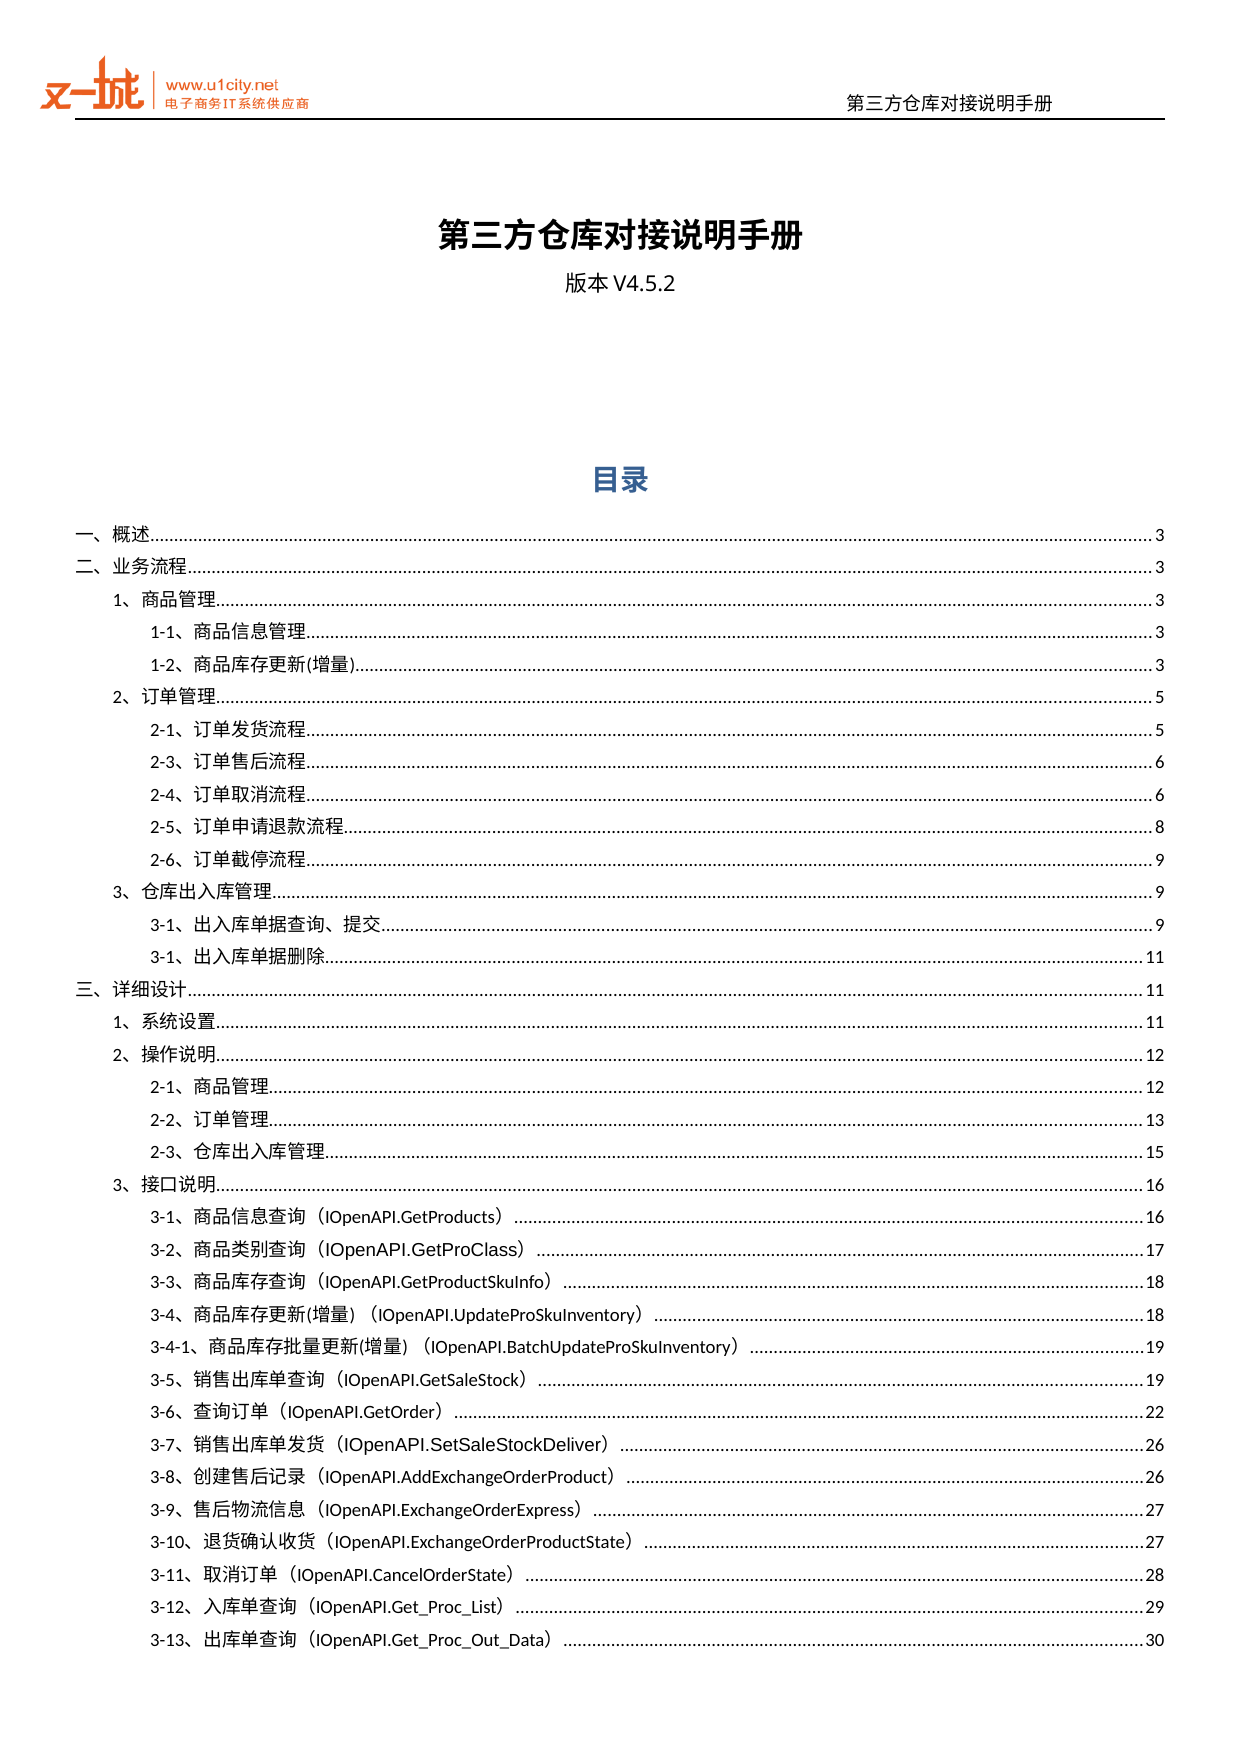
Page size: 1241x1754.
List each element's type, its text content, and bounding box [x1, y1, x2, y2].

text 第三方仓库对接说明手册 [75, 200, 1165, 265]
picture [37, 49, 309, 122]
text 版本V4.5.2 [75, 265, 1165, 298]
